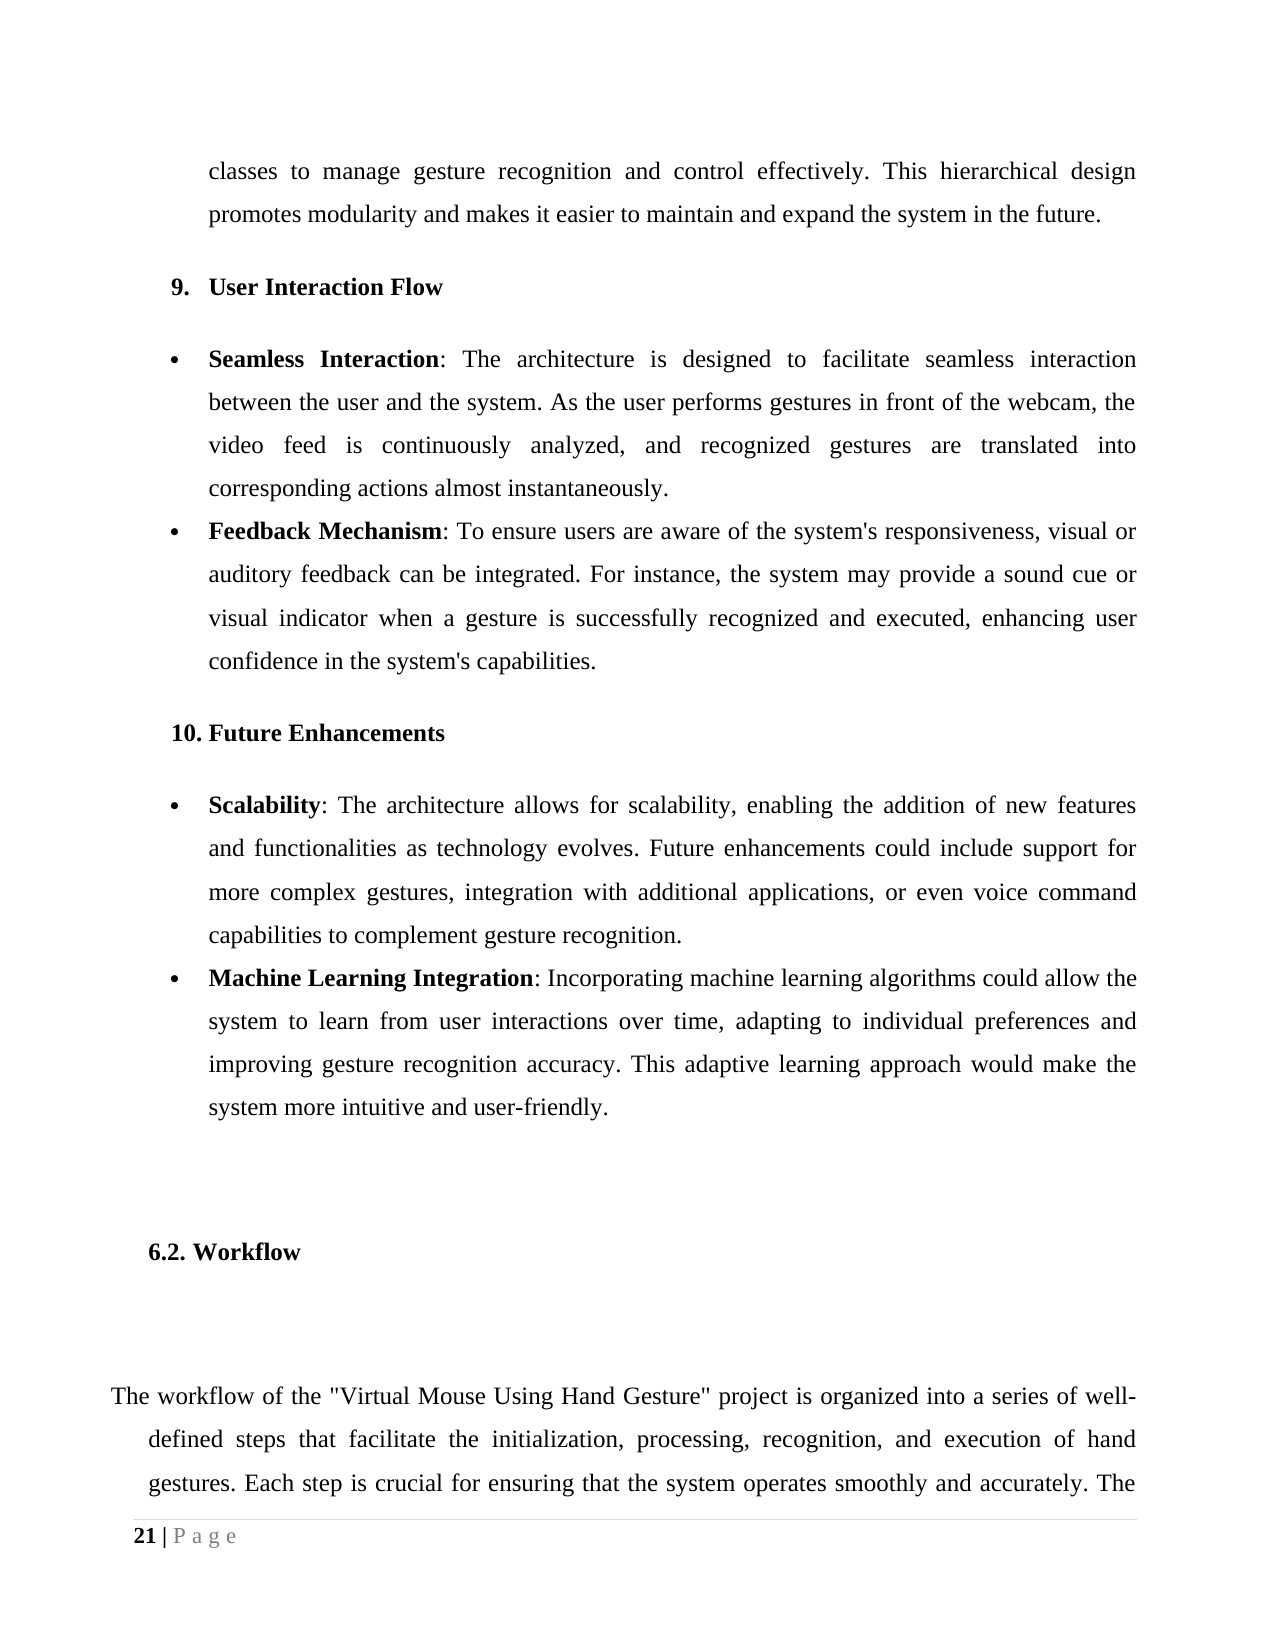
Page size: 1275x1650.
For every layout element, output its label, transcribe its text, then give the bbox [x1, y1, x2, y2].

list Machine Learning Integration: Incorporating machine learning algorithms could allow the system to learn from user interactions over time, adapting to individual preferences and improving gesture recognition accuracy. This adaptive learning approach would make the system more intuitive and user-friendly. [171, 963, 1137, 1121]
list Seamless Interaction: The architecture is designed to facilitate seamless interaction between the user and the system. As the user performs gestures in front of the webcam, the video feed is continuously analyzed, and recognized gestures are translated into corresponding actions almost instantaneously. [171, 344, 1137, 502]
list Workflow [148, 1237, 1137, 1266]
list Future Enhancements [171, 718, 1137, 747]
list Scalability: The architecture allows for scalability, enabling the addition of new features and functionalities as technology evolves. Future enhancements could include support for more complex gestures, integration with additional applications, or even voice command capabilities to complement gesture recognition. [171, 790, 1137, 948]
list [171, 156, 1137, 228]
list User Interaction Flow [171, 272, 1137, 300]
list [111, 1381, 1137, 1496]
list Feedback Mechanism: To ensure users are aware of the system's responsiveness, visual or auditory feedback can be integrated. For instance, the system may provide a sound cue or visual indicator when a gesture is successfully recognized and executed, enhancing user confidence in the system's capabilities. [171, 516, 1137, 674]
